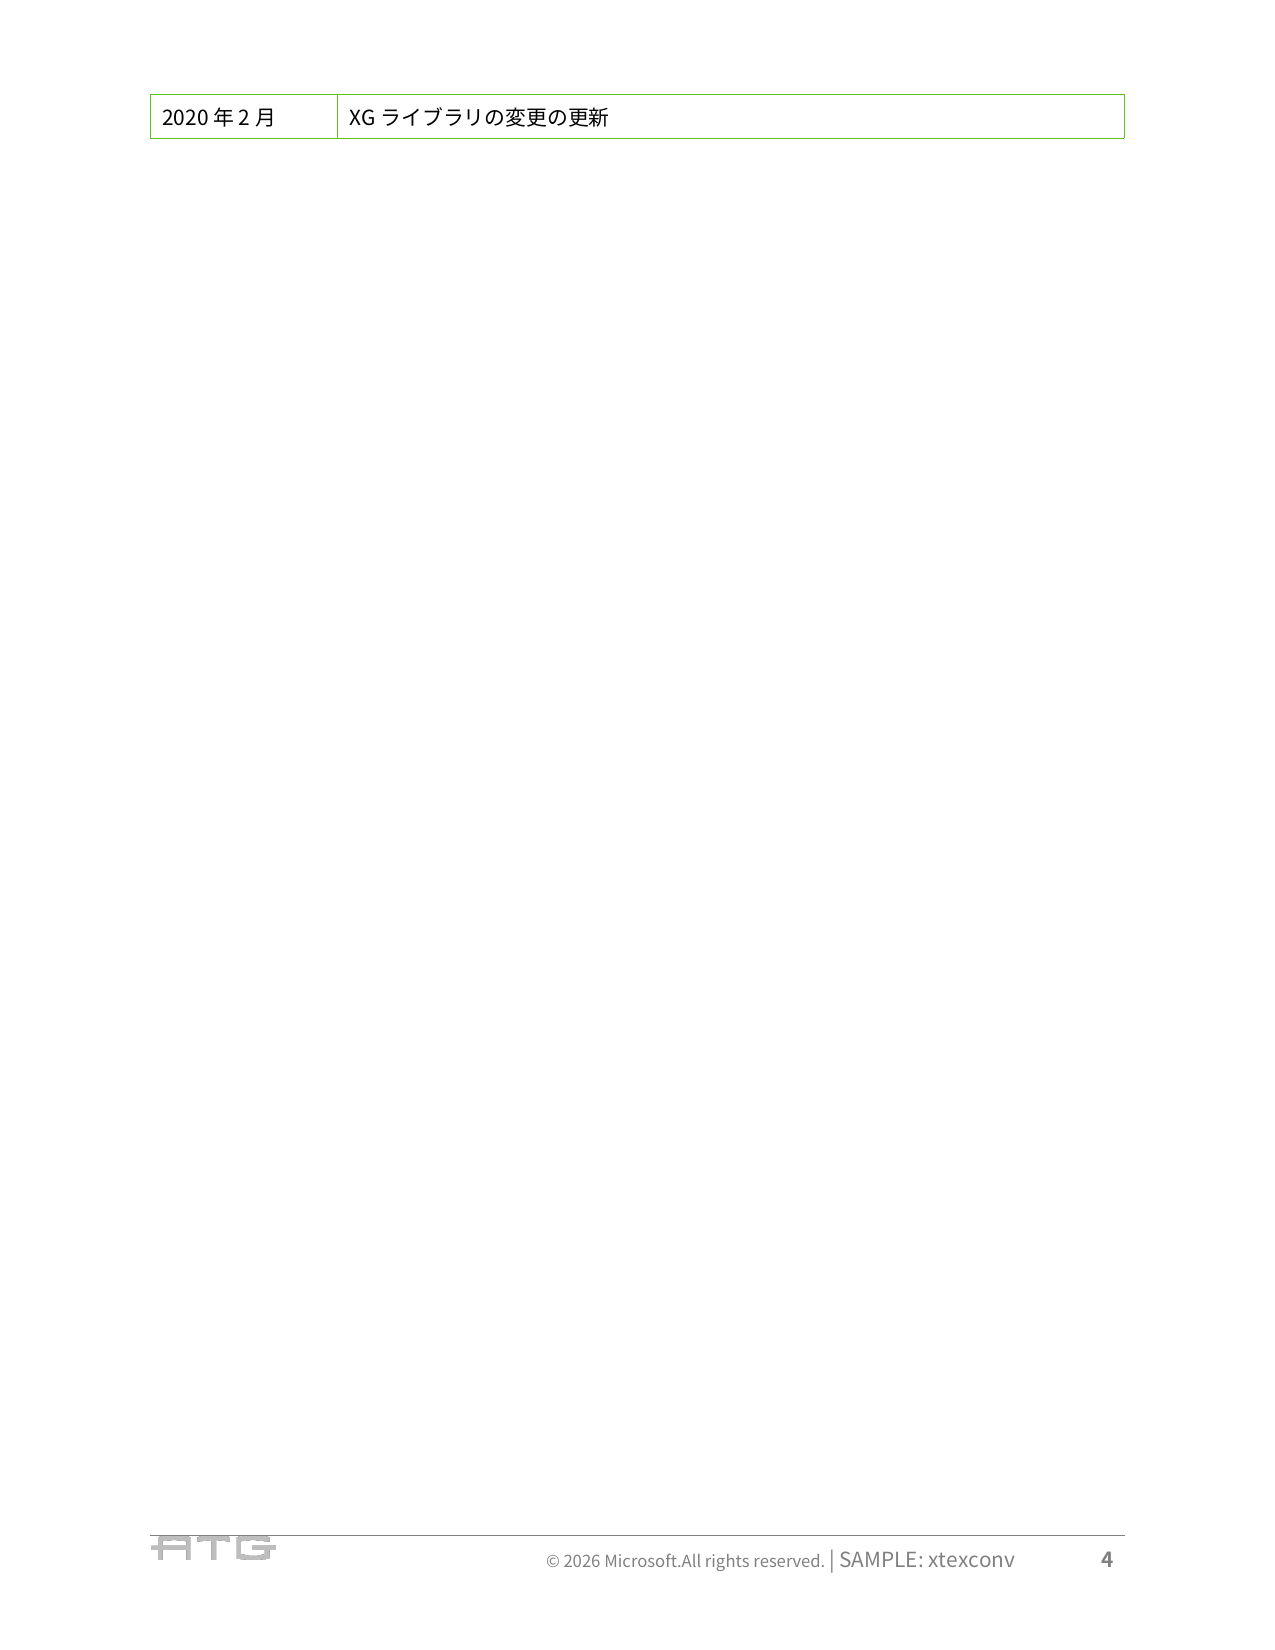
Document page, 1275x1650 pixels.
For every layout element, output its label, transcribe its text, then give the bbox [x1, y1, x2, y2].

table_cell XG ライブラリの変更の更新 [338, 95, 1124, 138]
picture [151, 1536, 276, 1560]
table_cell 2020 年 2 月 [151, 95, 337, 138]
